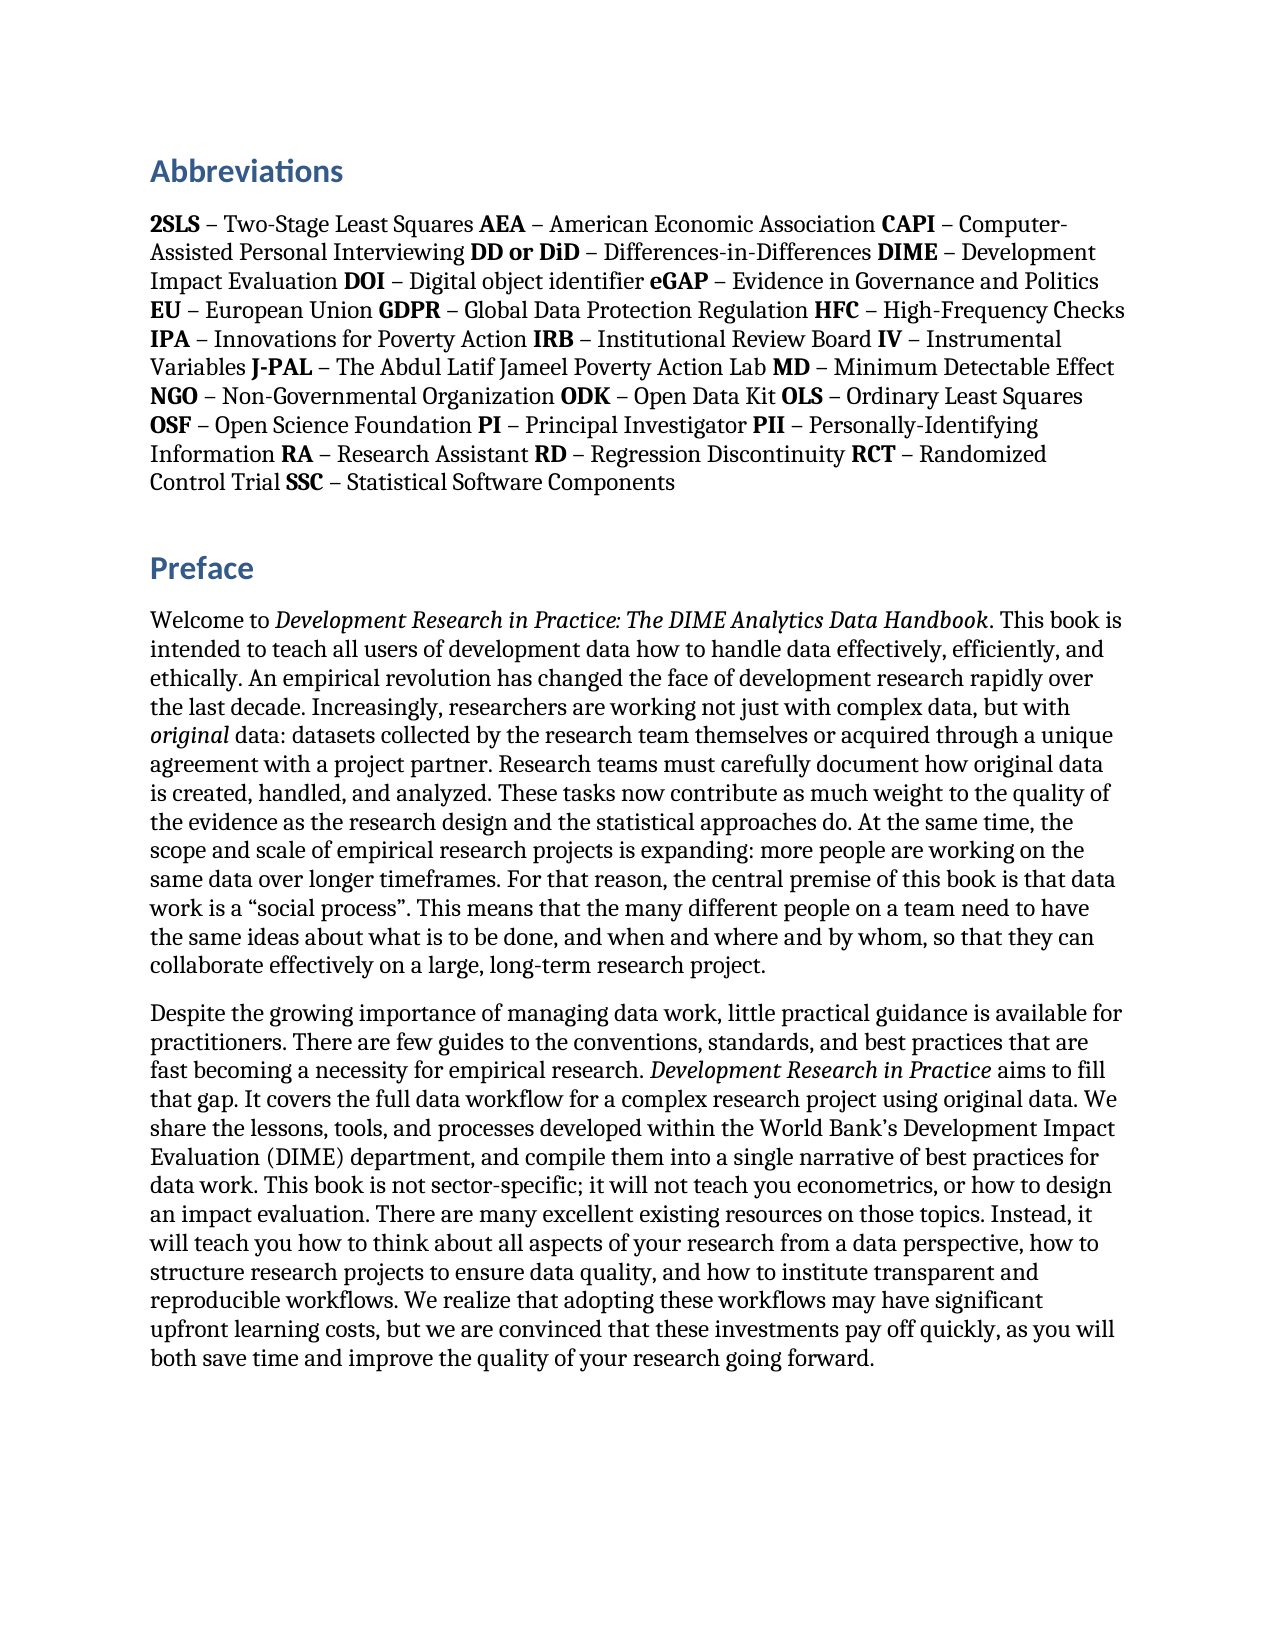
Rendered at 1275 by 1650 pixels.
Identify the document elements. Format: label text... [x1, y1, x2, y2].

text Welcome to Development Research in Practice: The DIME Analytics Data Handbook. This book is intended to teach all users of development data how to handle data effectively, efficiently, and ethically. An empirical revolution has changed the face of development research rapidly over the last decade. Increasingly, researchers are working not just with complex data, but with original data: datasets collected by the research team themselves or acquired through a unique agreement with a project partner. Research teams must carefully document how original data is created, handled, and analyzed. These tasks now contribute as much weight to the quality of the evidence as the research design and the statistical approaches do. At the same time, the scope and scale of empirical research projects is expanding: more people are working on the same data over longer timeframes. For that reason, the central premise of this book is that data work is a “social process”. This means that the many different people on a team need to have the same ideas about what is to be done, and when and where and by whom, so that they can collaborate effectively on a large, long-term research project. [150, 606, 1125, 980]
subtitle Abbreviations [150, 150, 1125, 191]
subtitle Preface [150, 547, 1125, 588]
text 2SLS – Two-Stage Least Squares AEA – American Economic Association CAPI – Computer-Assisted Personal Interviewing DD or DiD – Differences-in-Differences DIME – Development Impact Evaluation DOI – Digital object identifier eGAP – Evidence in Governance and Politics EU – European Union GDPR – Global Data Protection Regulation HFC – High-Frequency Checks IPA – Innovations for Poverty Action IRB – Institutional Review Board IV – Instrumental Variables J-PAL – The Abdul Latif Jameel Poverty Action Lab MD – Minimum Detectable Effect NGO – Non-Governmental Organization ODK – Open Data Kit OLS – Ordinary Least Squares OSF – Open Science Foundation PI – Principal Investigator PII – Personally-Identifying Information RA – Research Assistant RD – Regression Discontinuity RCT – Randomized Control Trial SSC – Statistical Software Components [150, 209, 1125, 497]
text Despite the growing importance of managing data work, little practical guidance is available for practitioners. There are few guides to the conventions, standards, and best practices that are fast becoming a necessity for empirical research. Development Research in Practice aims to fill that gap. It covers the full data workflow for a complex research project using original data. We share the lessons, tools, and processes developed within the World Bank’s Development Impact Evaluation (DIME) department, and compile them into a single narrative of best practices for data work. This book is not sector-specific; it will not teach you econometrics, or how to design an impact evaluation. There are many excellent existing resources on those topics. Instead, it will teach you how to think about all aspects of your research from a data perspective, how to structure research projects to ensure data quality, and how to institute transparent and reproducible workflows. We realize that adopting these workflows may have significant upfront learning costs, but we are convinced that these investments pay off quickly, as you will both save time and improve the quality of your research going forward. [150, 999, 1125, 1373]
